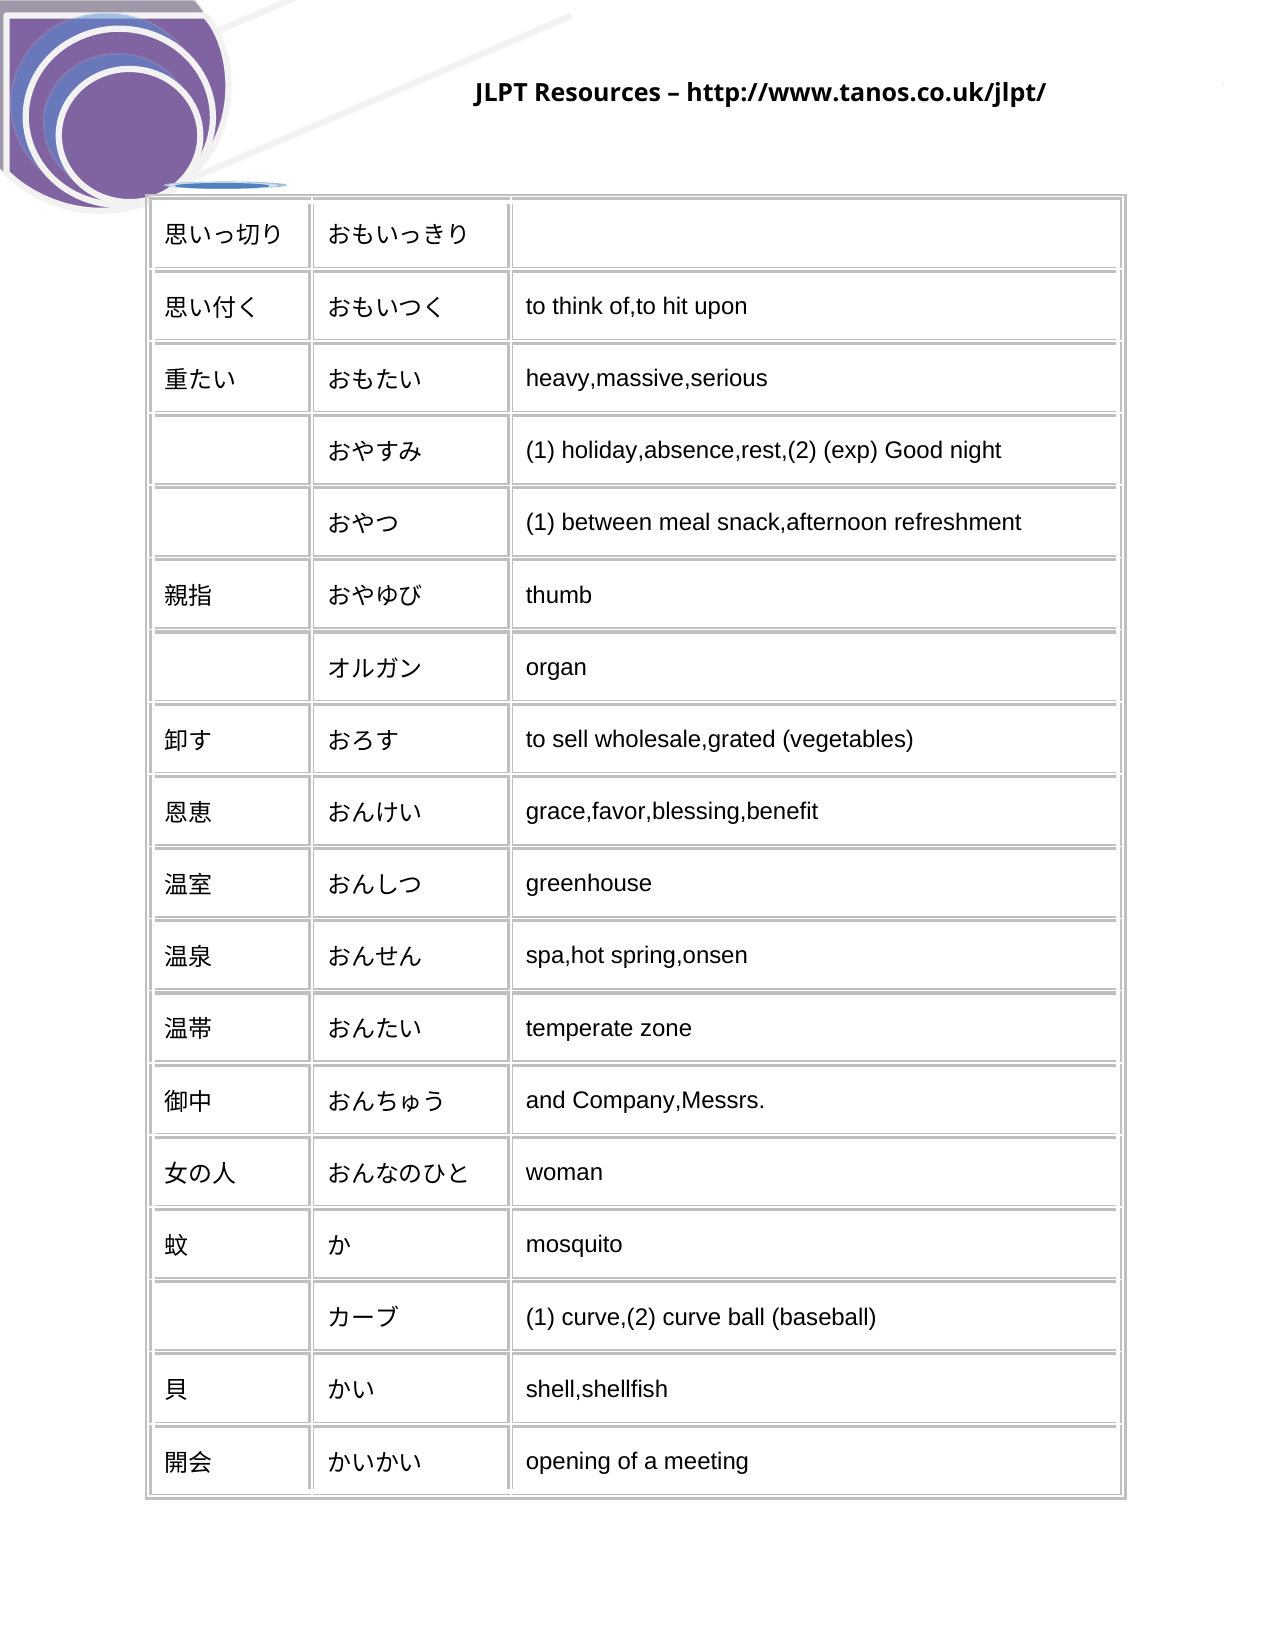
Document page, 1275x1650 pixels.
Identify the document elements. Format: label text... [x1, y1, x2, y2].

table_cell オルガン [314, 634, 507, 699]
table_cell spa,hot spring,onsen [510, 916, 1123, 988]
table_cell thumb [510, 555, 1123, 627]
table_cell 蚊 [149, 1205, 311, 1277]
table_cell temperate zone [510, 988, 1123, 1060]
table_cell 重たい [149, 339, 311, 411]
table_cell かいかい [311, 1421, 510, 1493]
table_cell 親指 [149, 555, 311, 627]
table_cell to sell wholesale,grated (vegetables) [510, 700, 1123, 772]
table_cell 温帯 [149, 988, 311, 1060]
table_cell opening of a meeting [510, 1421, 1123, 1493]
table_cell おもいつく [314, 273, 507, 338]
table_cell 女の人 [149, 1133, 311, 1205]
table_cell and Company,Messrs. [510, 1060, 1123, 1133]
table_cell かい [314, 1355, 507, 1421]
table_cell heavy,massive,serious [510, 339, 1123, 411]
table_cell か [314, 1211, 507, 1277]
table_cell organ [510, 627, 1123, 699]
table_cell カーブ [314, 1283, 507, 1349]
table_cell (1) holiday,absence,rest,(2) (exp) Good night [510, 411, 1123, 483]
table_cell greenhouse [510, 844, 1123, 916]
table_cell (1) curve,(2) curve ball (baseball) [510, 1277, 1123, 1349]
table_cell [149, 627, 311, 699]
table_cell [149, 1277, 311, 1349]
table_cell おやつ [314, 489, 507, 555]
table_cell grace,favor,blessing,benefit [510, 772, 1123, 844]
table_cell おんなのひと [314, 1139, 507, 1205]
table_cell 御中 [149, 1060, 311, 1133]
table_cell 温泉 [149, 916, 311, 988]
table_cell 卸す [149, 700, 311, 772]
table_cell mosquito [510, 1205, 1123, 1277]
table_cell おろす [314, 706, 507, 772]
table_cell おやすみ [314, 417, 507, 483]
table_cell おんせん [314, 922, 507, 988]
table_cell to think of,to hit upon [510, 266, 1123, 338]
table_cell おんしつ [314, 850, 507, 916]
table_cell おんたい [314, 995, 507, 1060]
table_cell [149, 483, 311, 555]
table_cell 温室 [149, 844, 311, 916]
table_cell 思い付く [149, 266, 311, 338]
table_cell おんけい [314, 778, 507, 844]
table_cell (1) between meal snack,afternoon refreshment [510, 483, 1123, 555]
table_cell 貝 [149, 1349, 311, 1421]
table_cell shell,shellfish [510, 1349, 1123, 1421]
table_cell woman [510, 1133, 1123, 1205]
table_cell おもいっきり [311, 196, 510, 266]
table_cell おもたい [314, 345, 507, 411]
table_cell [149, 411, 311, 483]
table_cell 開会 [149, 1421, 311, 1493]
table_cell おやゆび [314, 561, 507, 627]
table_cell 恩恵 [149, 772, 311, 844]
table_cell [510, 196, 1123, 266]
table_cell おんちゅう [314, 1067, 507, 1133]
table_cell 思いっ切り [152, 200, 311, 266]
